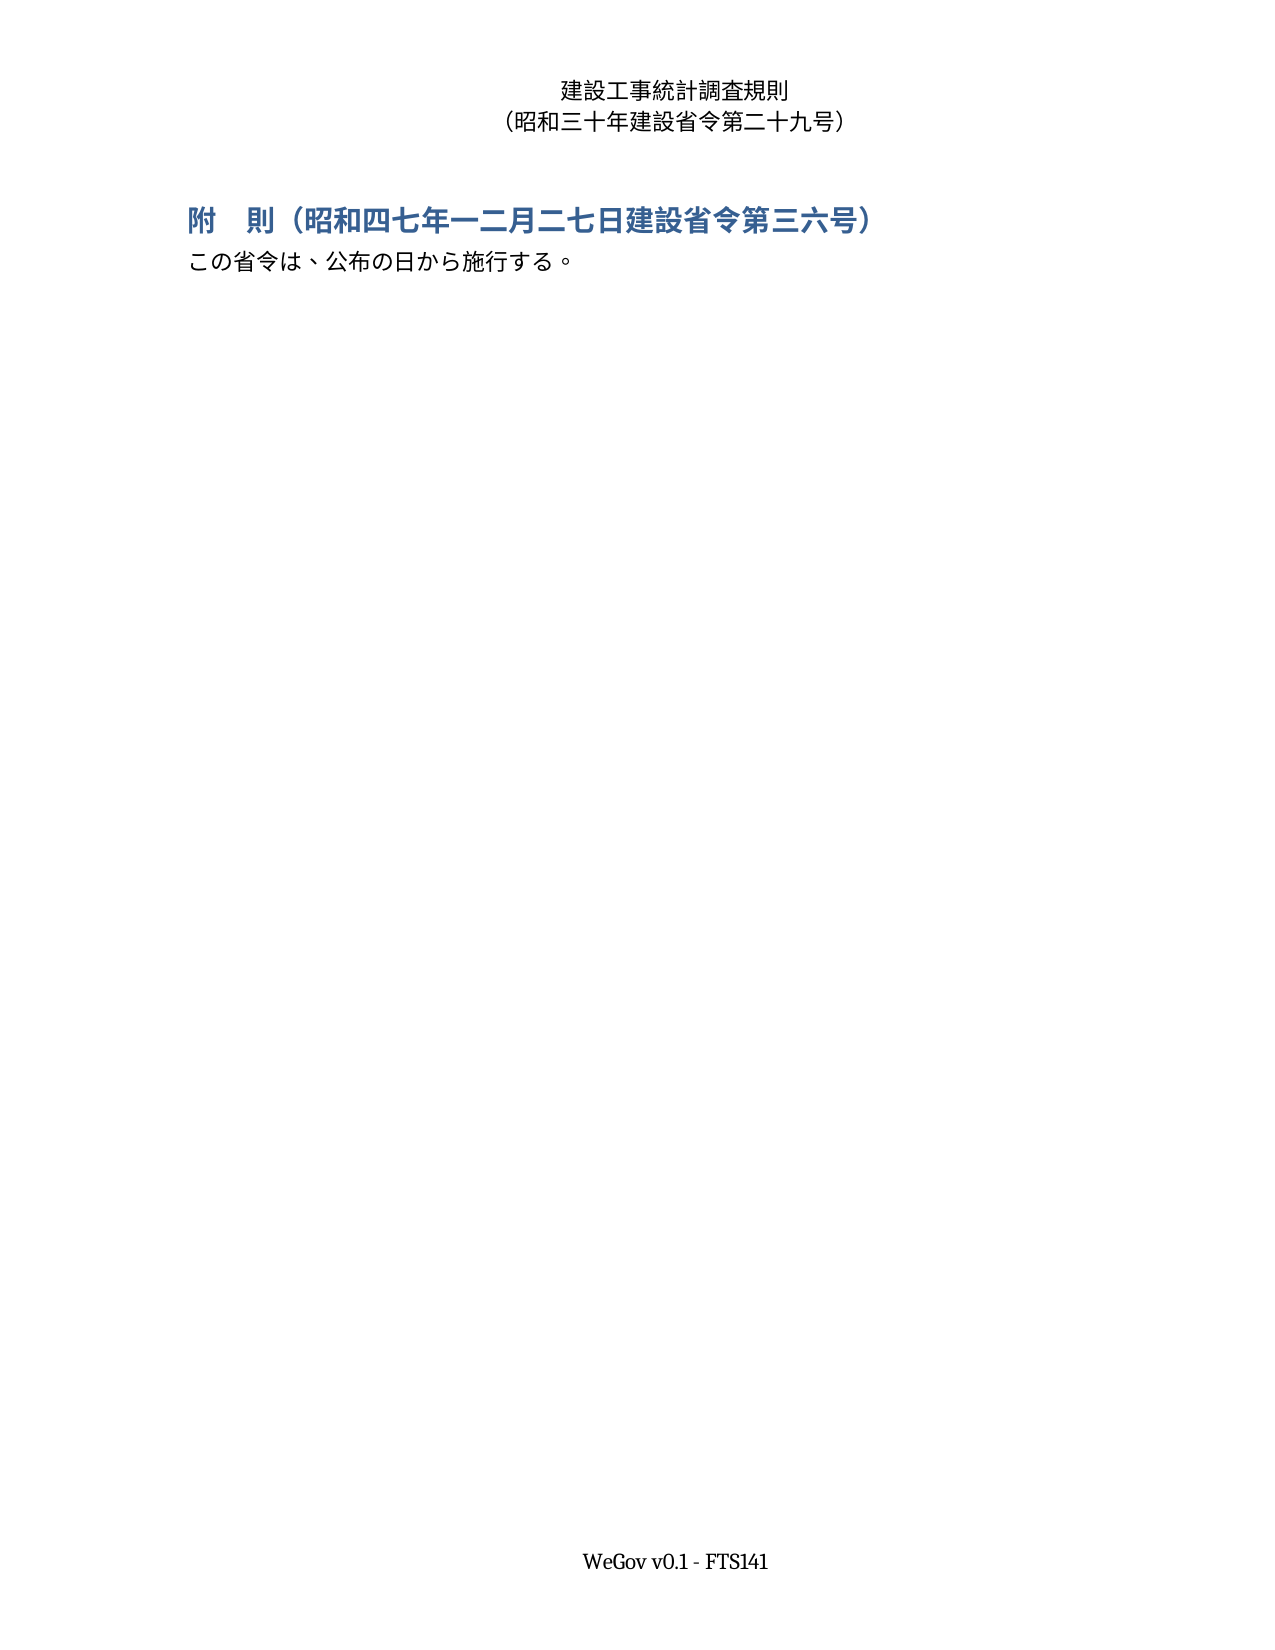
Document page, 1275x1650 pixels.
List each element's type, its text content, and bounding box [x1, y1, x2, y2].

subtitle 附 則（昭和四七年一二月二七日建設省令第三六号） [187, 200, 1087, 240]
text この省令は、公布の日から施行する。 [187, 246, 1087, 277]
